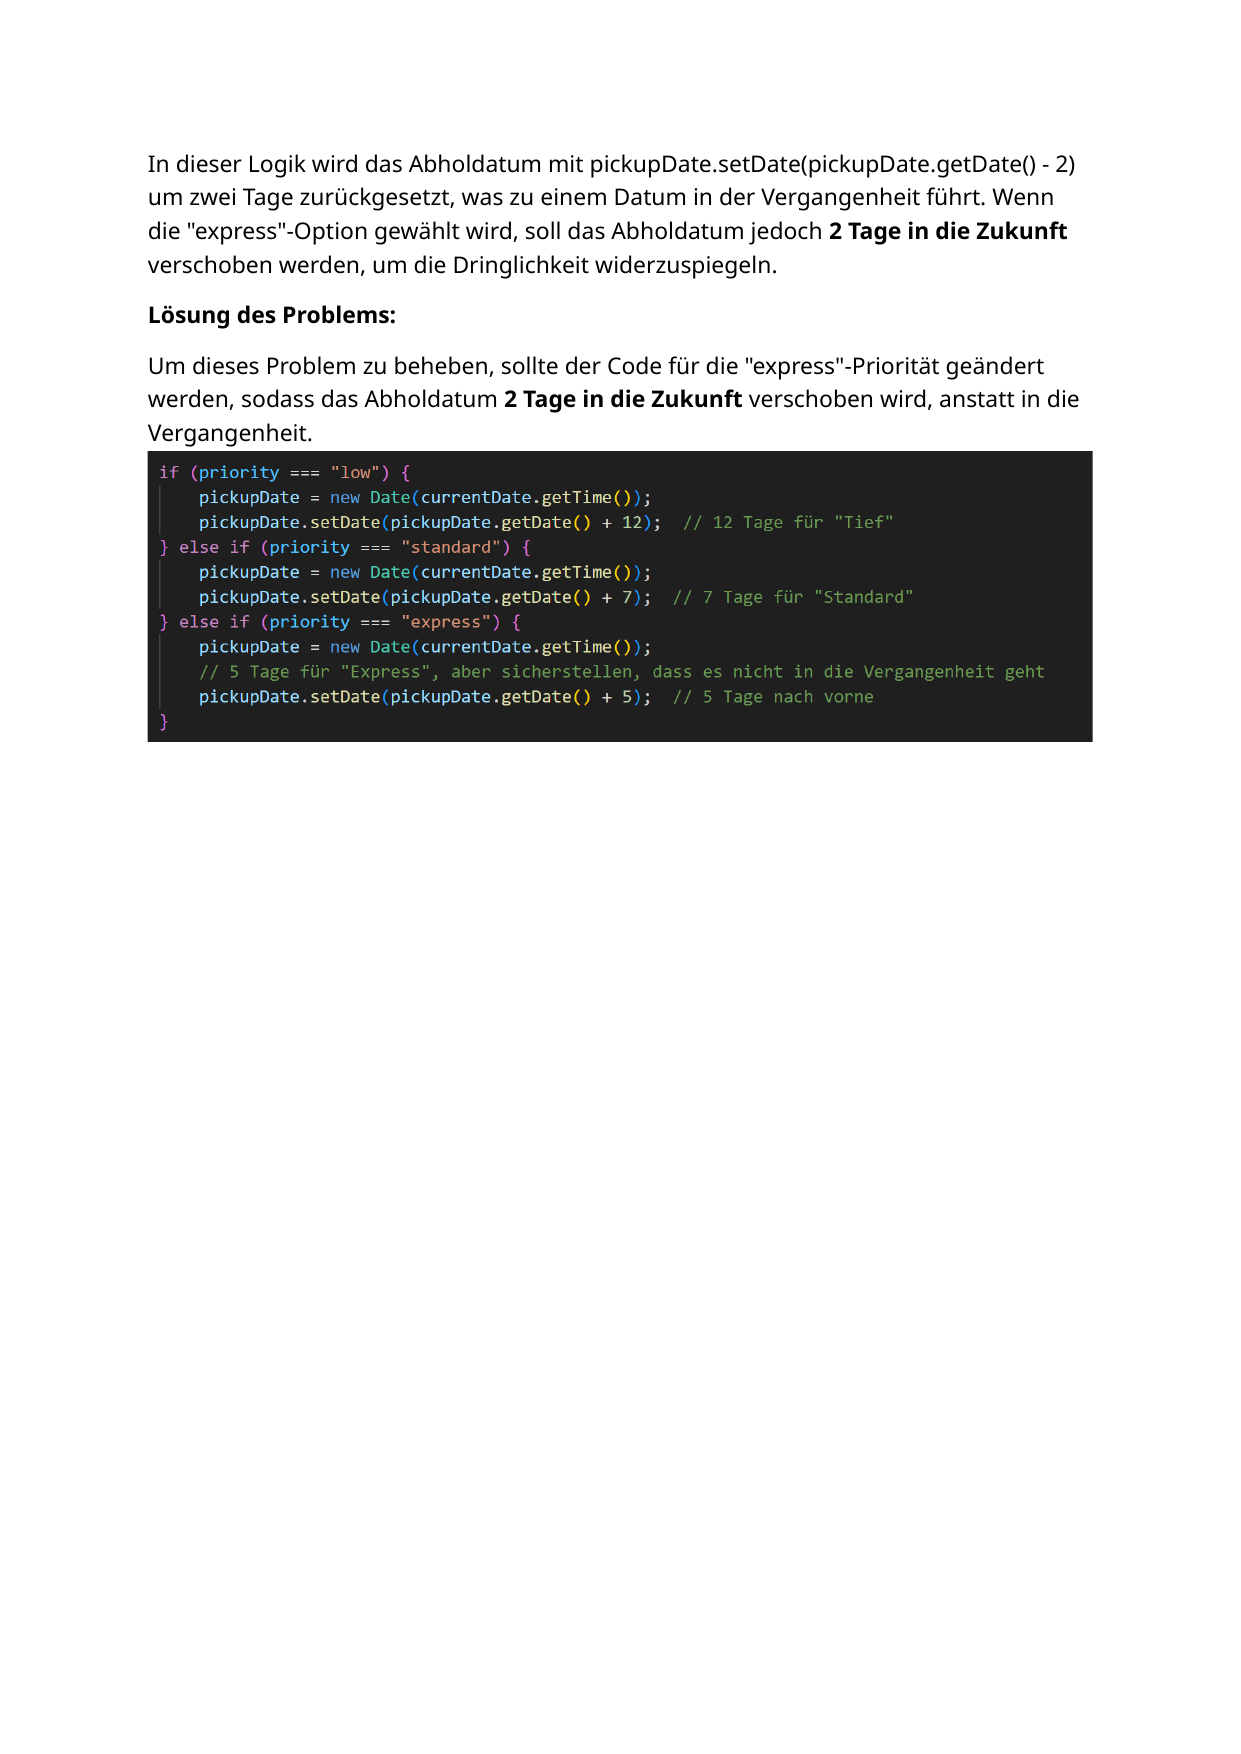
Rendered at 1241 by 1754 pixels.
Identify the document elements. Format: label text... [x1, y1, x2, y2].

text Lösung des Problems: [148, 299, 1093, 331]
text In dieser Logik wird das Abholdatum mit pickupDate.setDate(pickupDate.getDate() - 2) um zwei Tage zurückgesetzt, was zu einem Datum in der Vergangenheit führt. Wenn die "express"-Option gewählt wird, soll das Abholdatum jedoch 2 Tage in die Zukunft verschoben werden, um die Dringlichkeit widerzuspiegeln. [148, 148, 1093, 280]
picture [147, 451, 1093, 742]
text Um dieses Problem zu beheben, sollte der Code für die "express"-Priorität geändert werden, sodass das Abholdatum 2 Tage in die Zukunft verschoben wird, anstatt in die Vergangenheit. [148, 350, 1093, 448]
